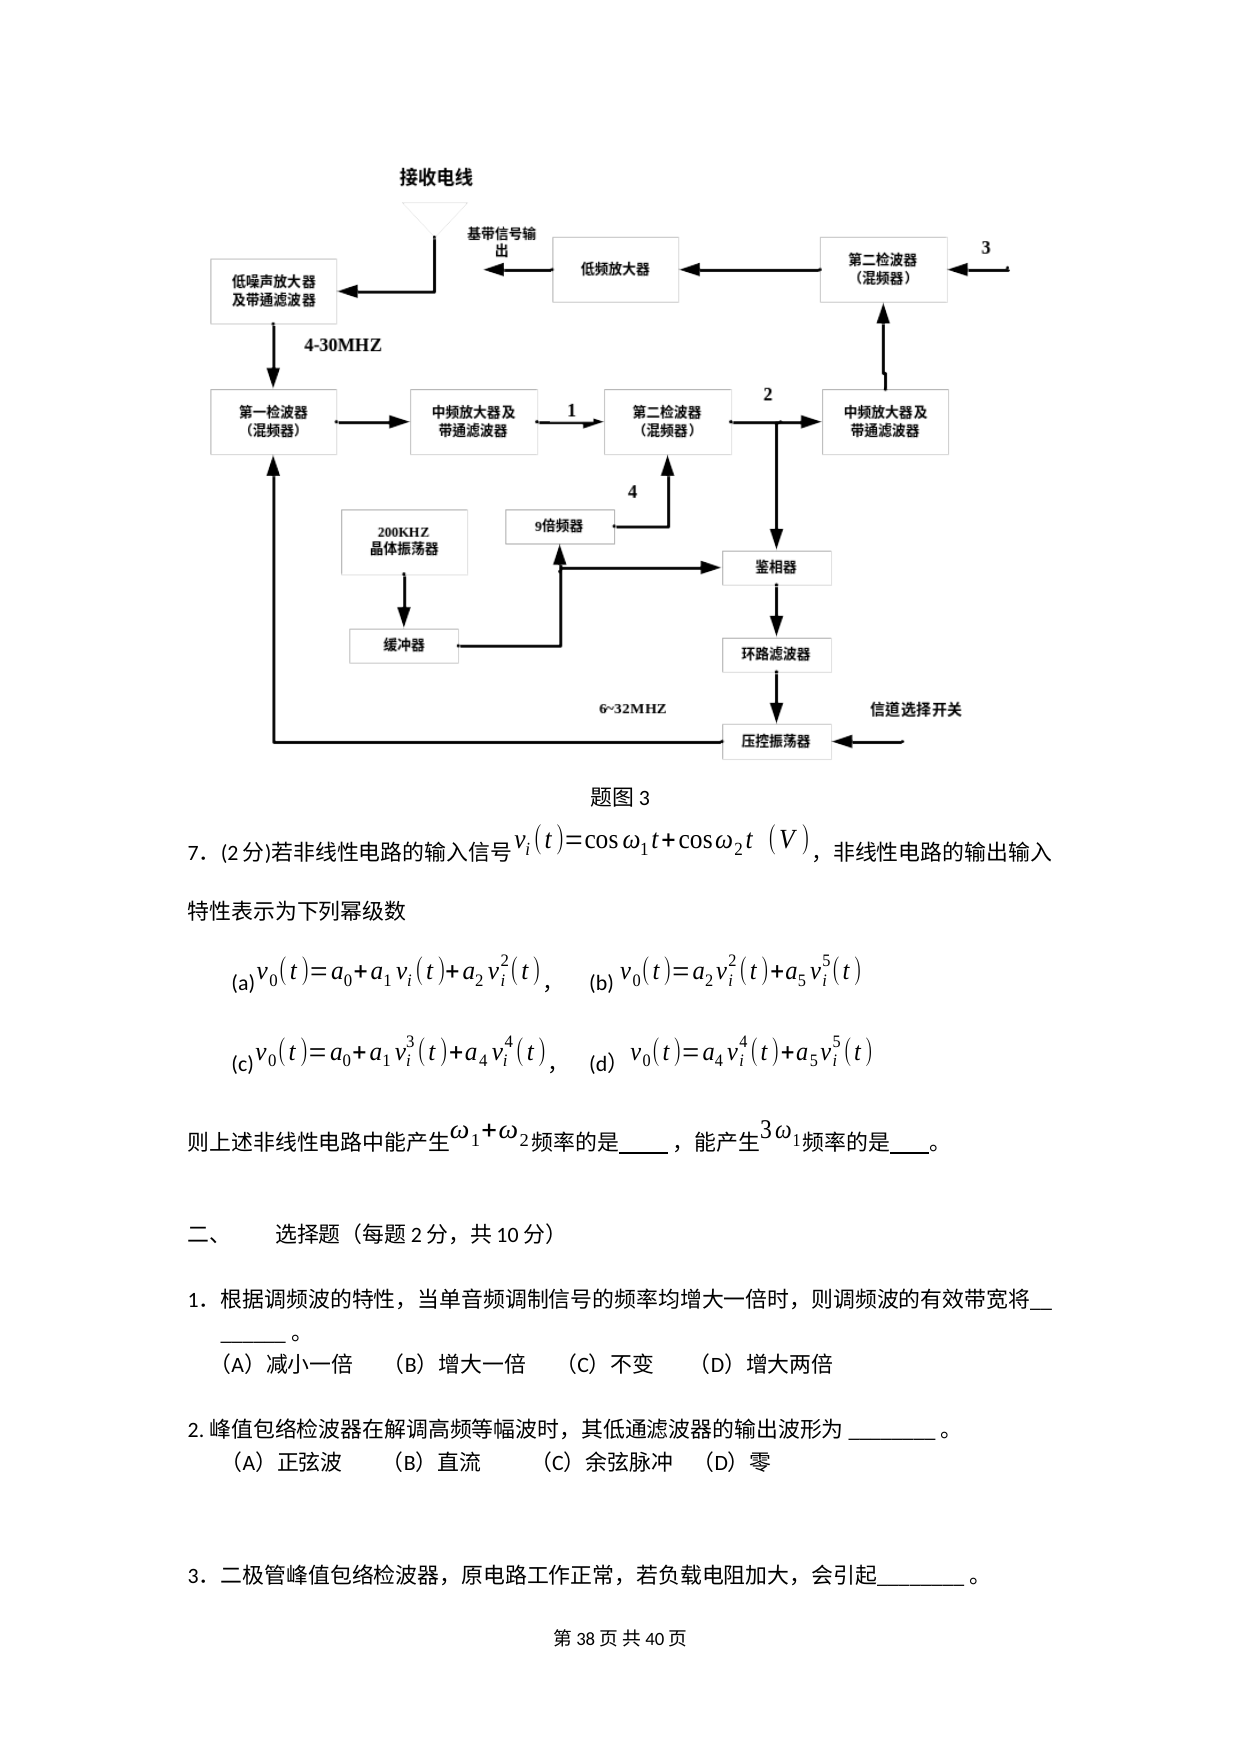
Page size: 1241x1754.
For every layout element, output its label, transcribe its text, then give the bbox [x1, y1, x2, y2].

text 2. 峰值包络检波器在解调高频等幅波时，其低通滤波器的输出波形为 ________ 。 [187, 1412, 1053, 1444]
text （A）减小一倍 （B）增大一倍 （C）不变 （D）增大两倍 [187, 1347, 1053, 1379]
text 7．(2分)若非线性电路的输入信号，非线性电路的输出输入特性表示为下列幂级数 [187, 812, 1053, 926]
text （A）正弦波 （B）直流 （C）余弦脉冲 （D）零 [220, 1444, 1053, 1477]
text 题图3 [187, 779, 1053, 812]
text (c)， (d） [231, 1022, 1053, 1087]
text 则上述非线性电路中能产生频率的是 ，能产生频率的是 。 [187, 1103, 1053, 1168]
text 1．根据调频波的特性，当单音频调制信号的频率均增大一倍时，则调频波的有效带宽将________ 。 [187, 1282, 1053, 1347]
text (a)， (b) [231, 942, 1053, 1007]
text 3．二极管峰值包络检波器，原电路工作正常，若负载电阻加大，会引起________ 。 [187, 1557, 1053, 1590]
list 选择题（每题2分，共10 分） [187, 1217, 1053, 1249]
